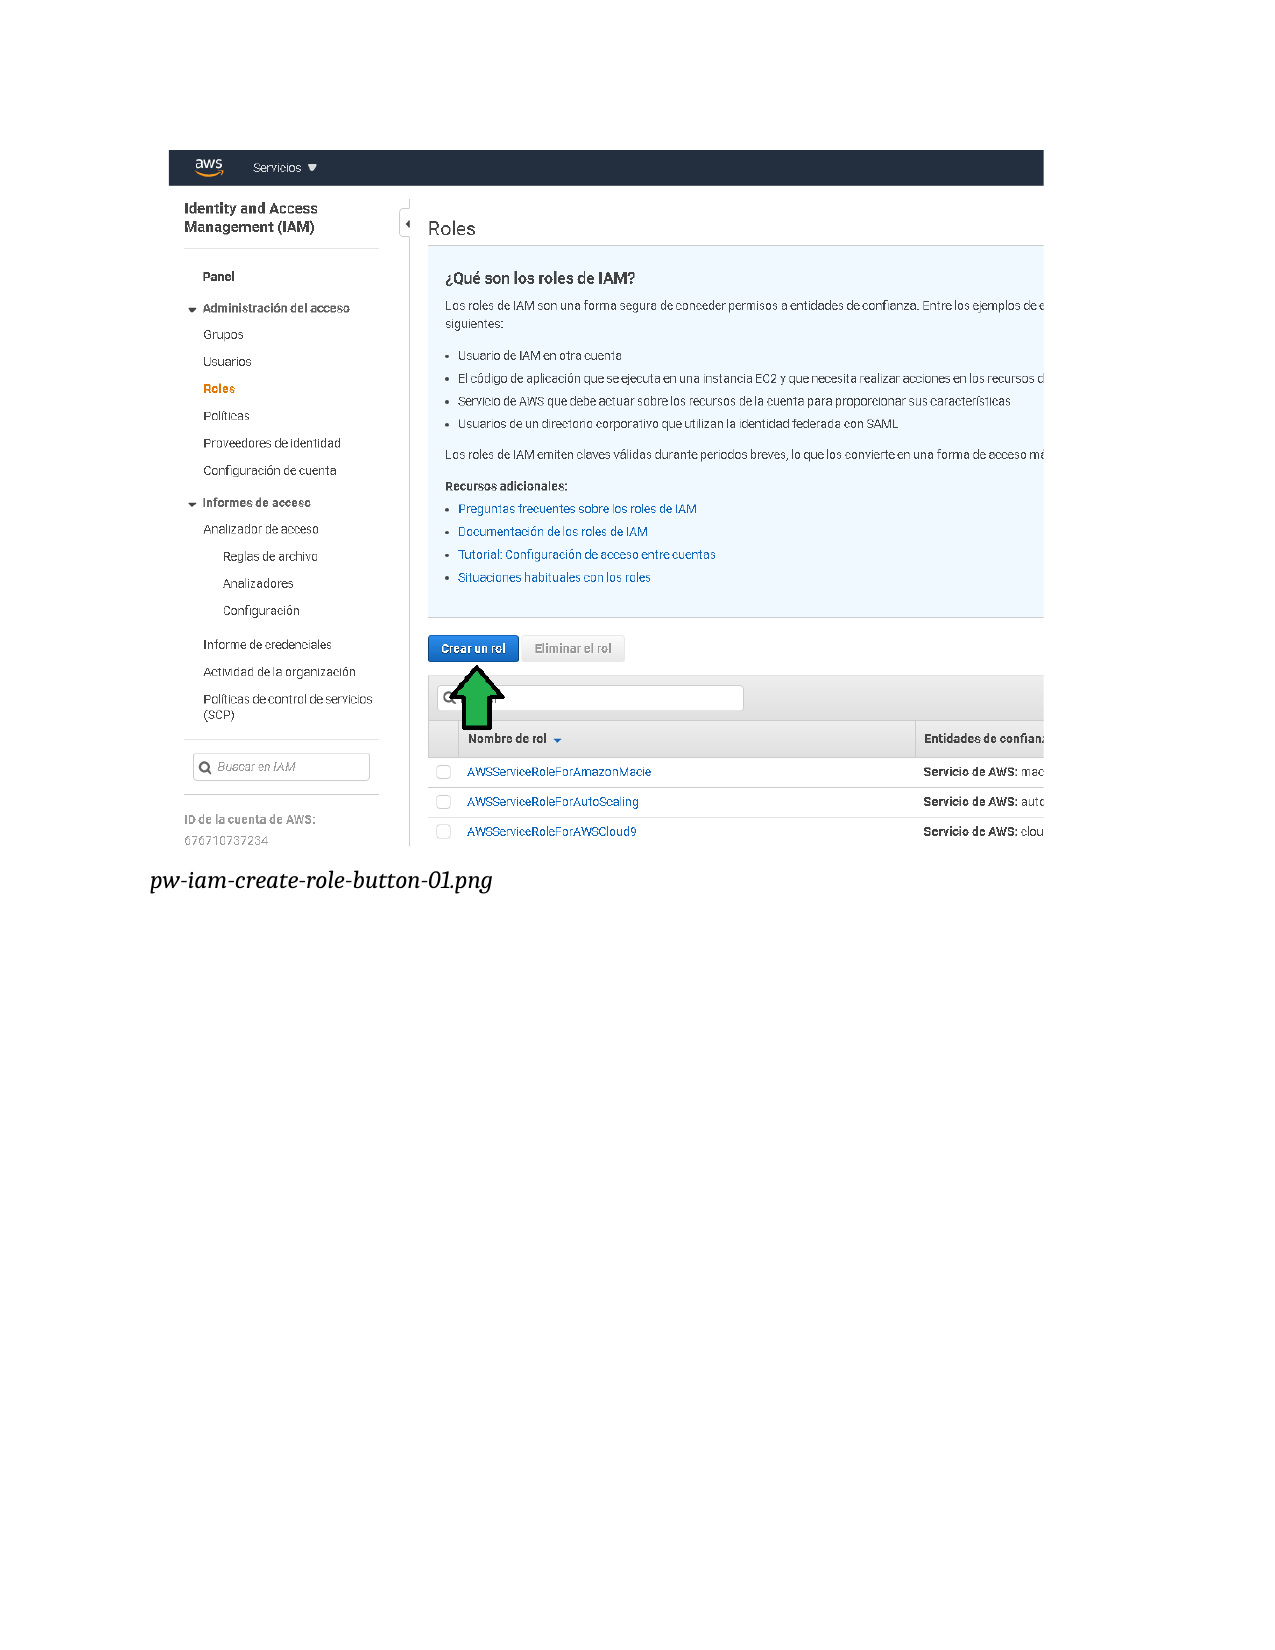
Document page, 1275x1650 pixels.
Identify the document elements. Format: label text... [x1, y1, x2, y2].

text pw-iam-create-role-button-01.png [150, 866, 1125, 895]
picture [168, 150, 1044, 846]
